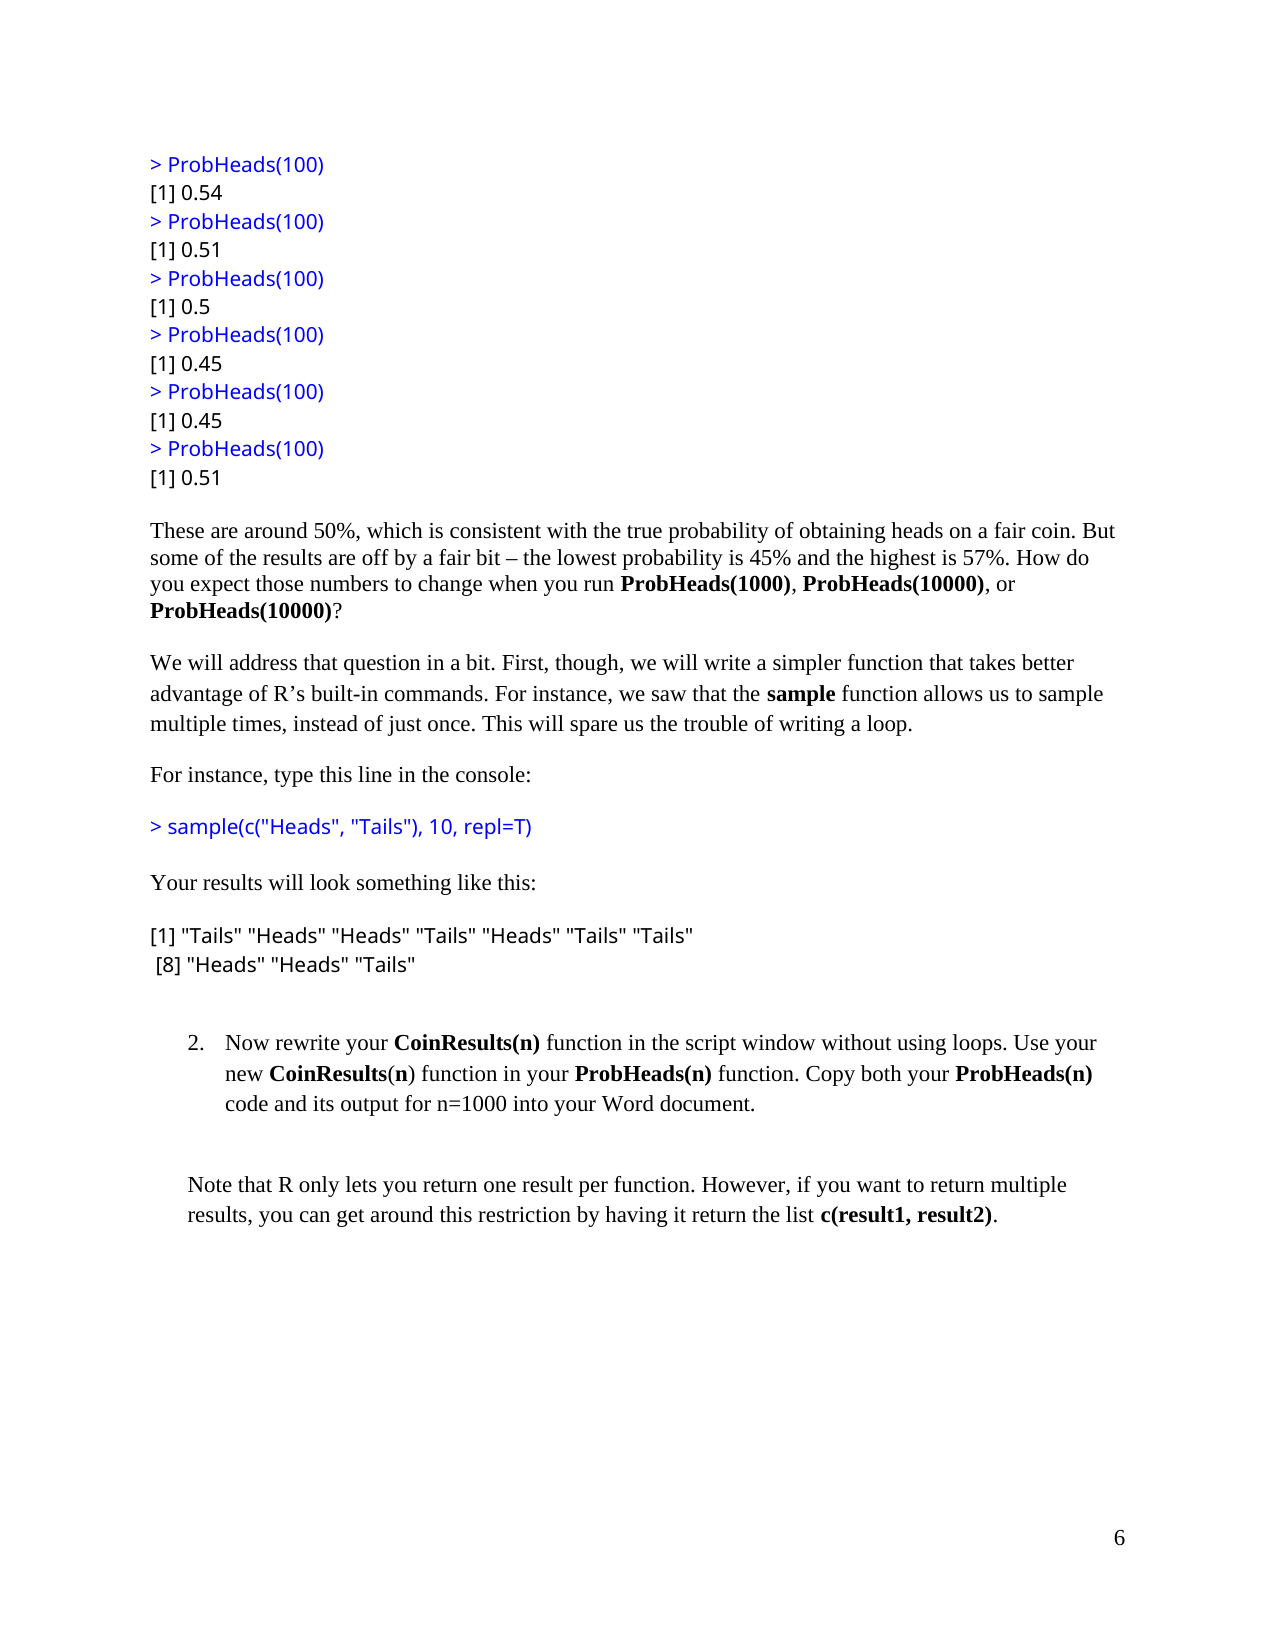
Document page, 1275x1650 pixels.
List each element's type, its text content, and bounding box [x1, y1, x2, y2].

list Now rewrite your CoinResults(n) function in the script window without using loops. Use your new CoinResults(n) function in your ProbHeads(n) function. Copy both your ProbHeads(n) code and its output for n=1000 into your Word document. [187, 1029, 1125, 1146]
text > ProbHeads(100) [150, 321, 1125, 349]
text > ProbHeads(100) [150, 377, 1125, 406]
text [1] 0.54 [150, 178, 1125, 207]
text [1] 0.51 [150, 463, 1125, 491]
text For instance, type this line in the console: [150, 761, 1125, 787]
text Note that R only lets you return one result per function. However, if you want to return multiple results, you can get around this restriction by having it return the list c(result1, result2). [187, 1171, 1125, 1228]
text [1] 0.5 [150, 292, 1125, 321]
text We will address that question in a bit. First, though, we will write a simpler function that takes better advantage of R’s built-in commands. For instance, we saw that the sample function allows us to sample multiple times, instead of just once. This will spare us the trouble of writing a loop. [150, 649, 1125, 736]
text > sample(c("Heads", "Tails"), 10, repl=T) [150, 812, 1125, 840]
text [1] 0.51 [150, 235, 1125, 264]
text These are around 50%, which is consistent with the true probability of obtaining heads on a fair coin. But some of the results are off by a fair bit – the lowest probability is 45% and the highest is 57%. How do you expect those numbers to change when you run ProbHeads(1000), ProbHeads(10000), or ProbHeads(10000)? [150, 518, 1125, 623]
text > ProbHeads(100) [150, 207, 1125, 235]
text > ProbHeads(100) [150, 150, 1125, 178]
text > ProbHeads(100) [150, 434, 1125, 463]
text [1] 0.45 [150, 349, 1125, 377]
text [1] "Tails" "Heads" "Heads" "Tails" "Heads" "Tails" "Tails" [150, 921, 1125, 950]
text [1] 0.45 [150, 406, 1125, 434]
text > ProbHeads(100) [150, 264, 1125, 292]
text [8] "Heads" "Heads" "Tails" [150, 950, 1125, 978]
text Your results will look something like this: [150, 869, 1125, 895]
